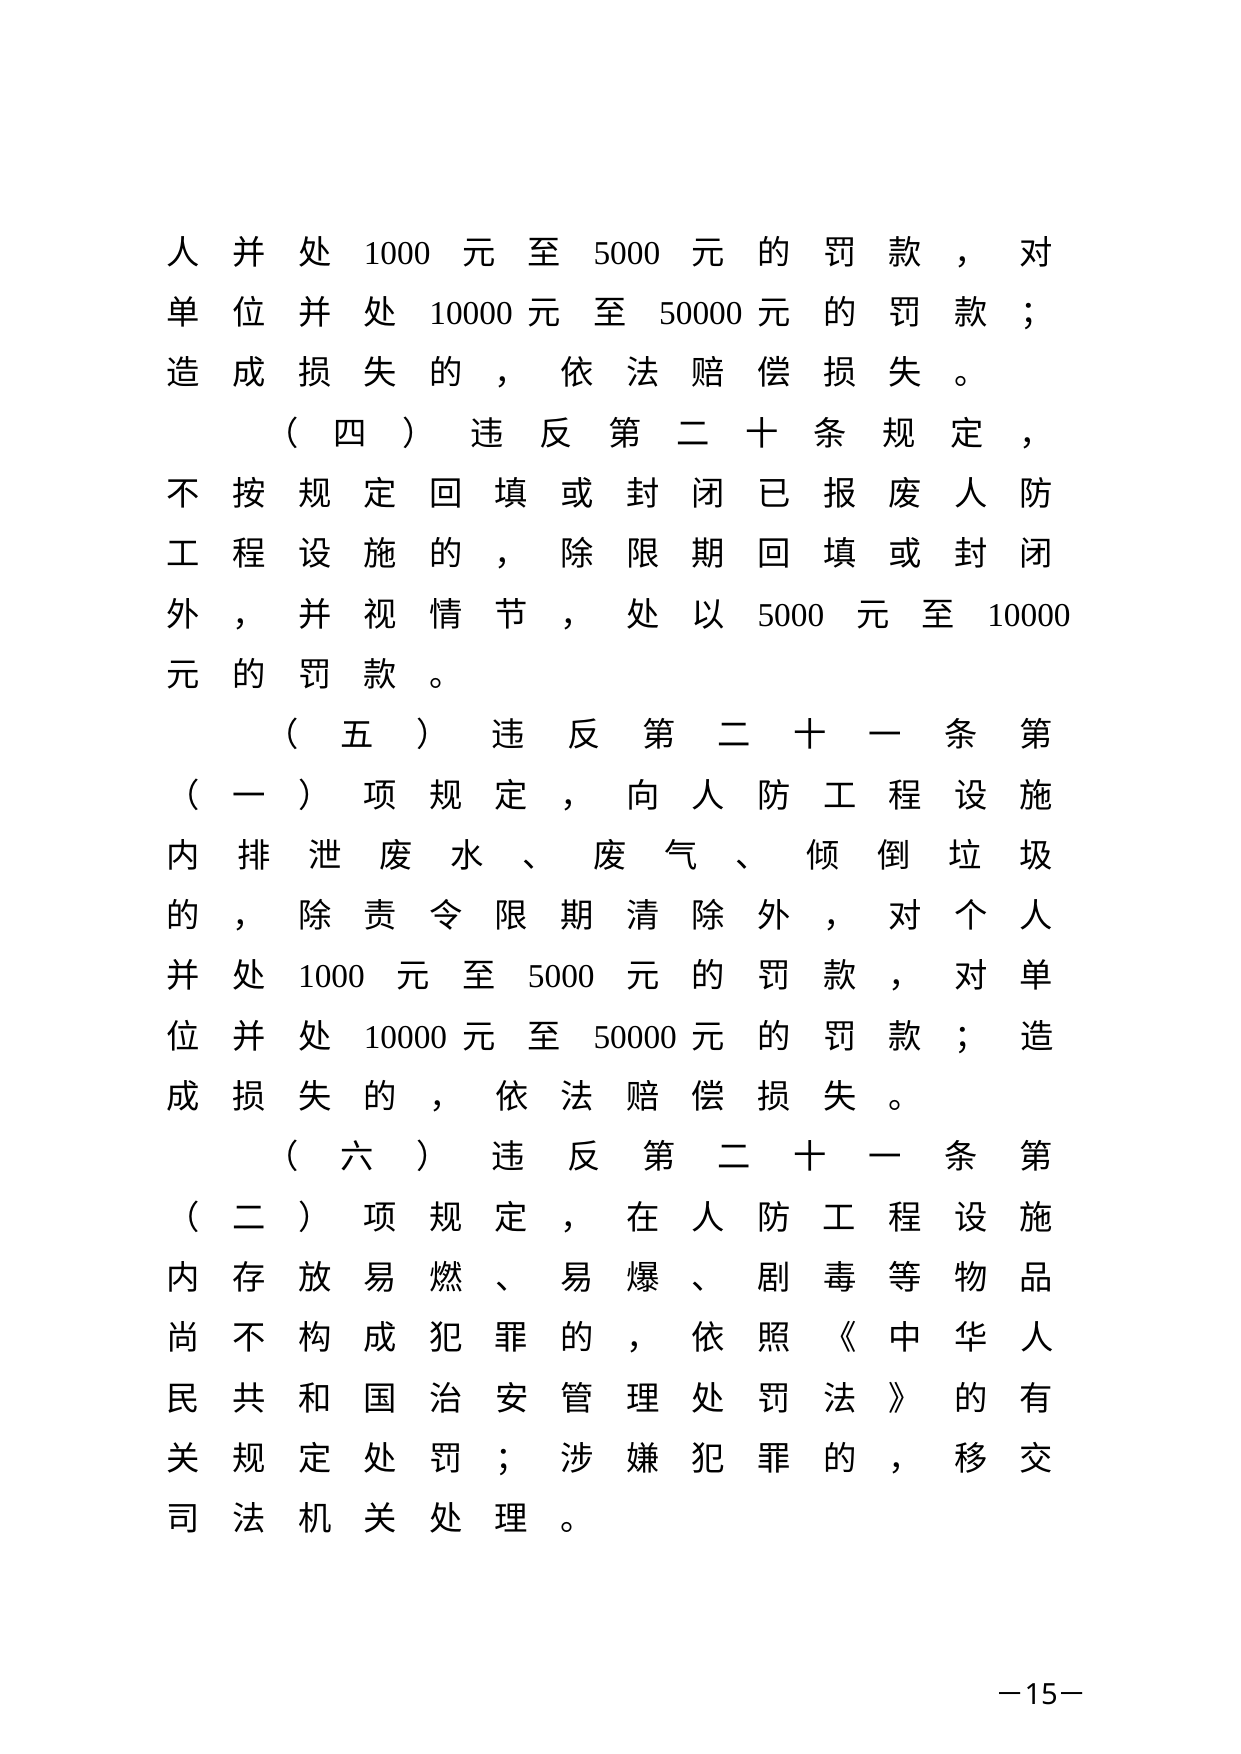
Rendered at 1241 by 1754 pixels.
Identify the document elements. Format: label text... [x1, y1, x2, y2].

text （五）违反第二十一条第（一）项规定，向人防工程设施内排泄废水、废气、倾倒垃圾的，除责令限期清除外，对个人并处1000元至5000元的罚款，对单位并处10000元至50000元的罚款；造成损失的，依法赔偿损失。 [167, 702, 1085, 1124]
text （四）违反第二十条规定，不按规定回填或封闭已报废人防工程设施的，除限期回填或封闭外，并视情节，处以5000元至10000元的罚款。 [167, 400, 1085, 702]
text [167, 219, 1085, 400]
text （六）违反第二十一条第（二）项规定，在人防工程设施内存放易燃、易爆、剧毒等物品尚不构成犯罪的，依照《中华人民共和国治安管理处罚法》的有关规定处罚；涉嫌犯罪的，移交司法机关处理。 [167, 1124, 1085, 1546]
